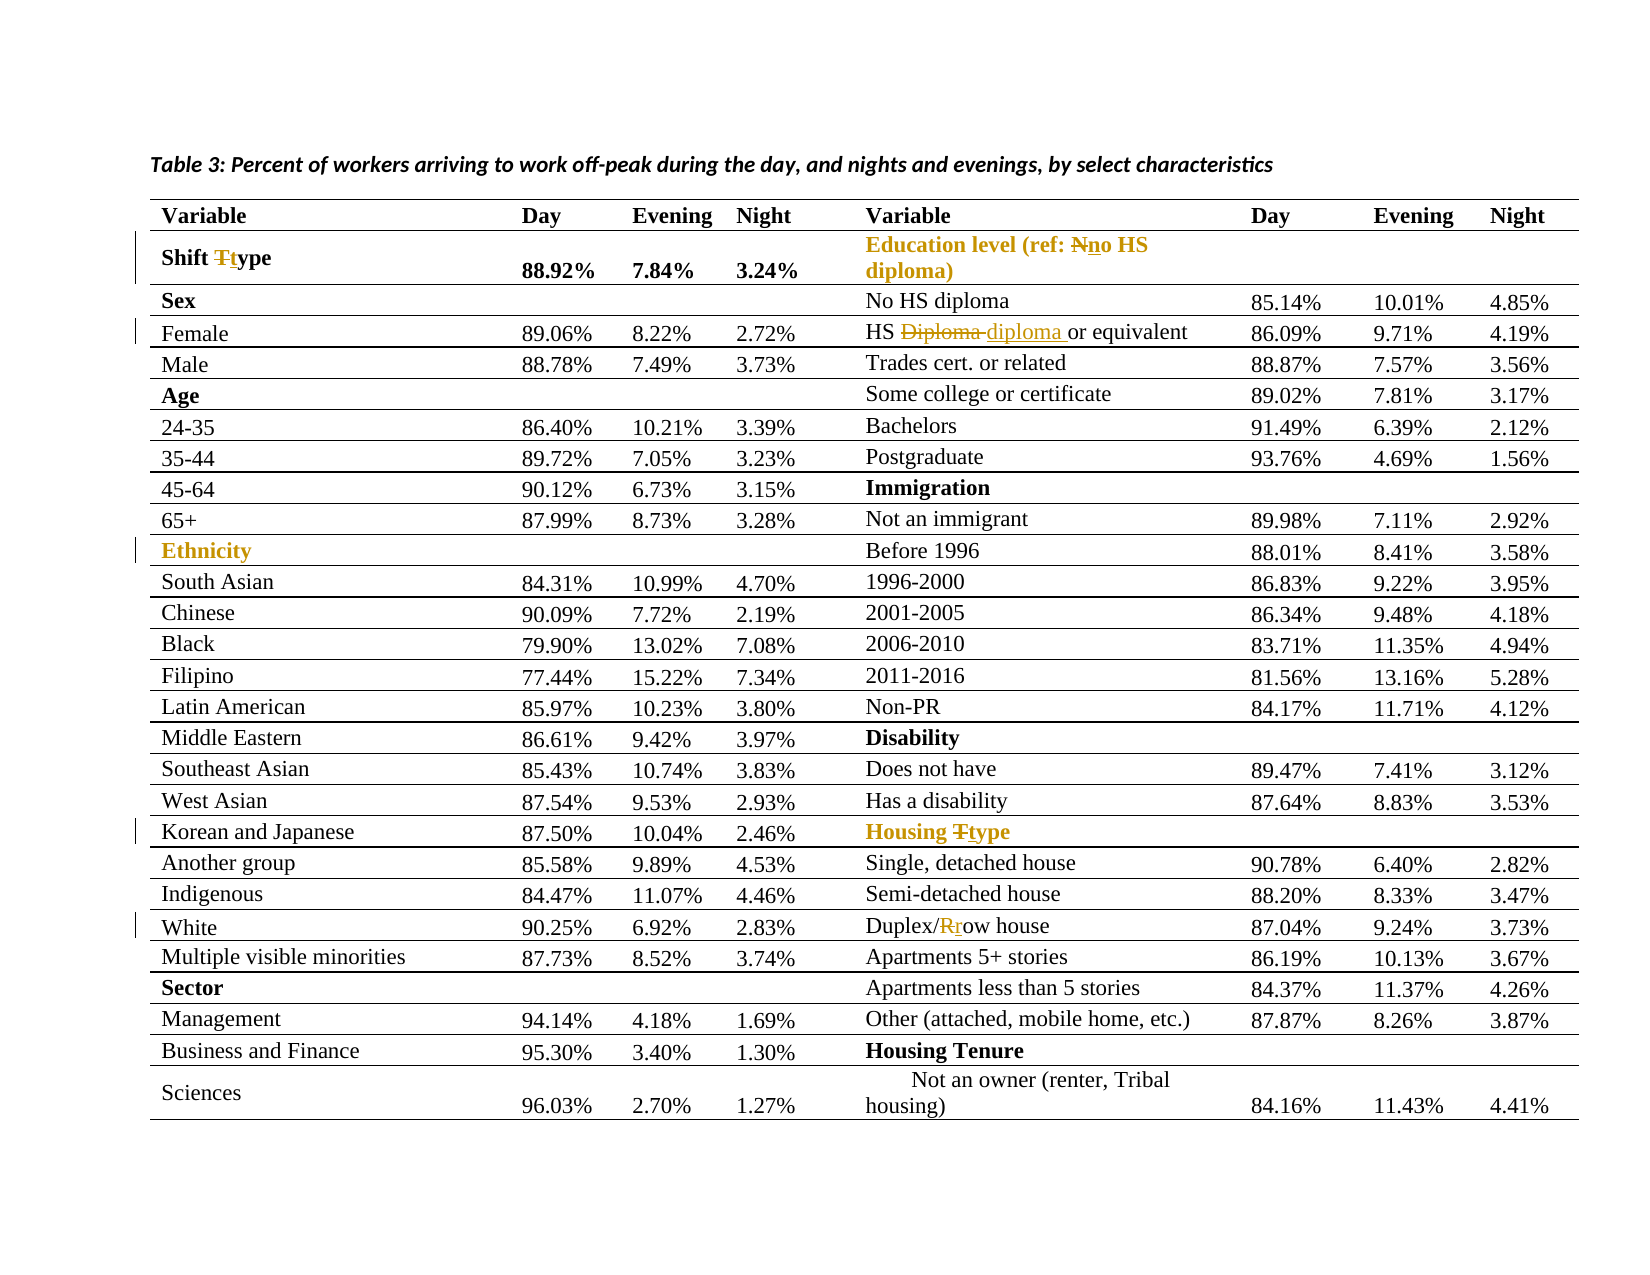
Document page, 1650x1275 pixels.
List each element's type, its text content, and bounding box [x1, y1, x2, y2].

table_cell 2.19% [725, 598, 854, 628]
table_cell 13.02% [621, 629, 725, 659]
table_cell [621, 973, 725, 1003]
table_cell Single, detached house [854, 848, 1239, 878]
table_cell 9.24% [1362, 910, 1479, 940]
table_cell 3.80% [725, 691, 854, 721]
table_cell [725, 379, 854, 409]
table_cell 2.93% [725, 785, 854, 815]
table_cell 90.25% [510, 910, 621, 940]
table_header Night [1479, 200, 1579, 230]
text Table 3: Percent of workers arriving to work off-peak during the day, and nights and evenings, by select characteristics [150, 150, 1500, 178]
table_cell Apartments 5+ stories [854, 941, 1239, 971]
table_cell [1362, 231, 1479, 284]
table_cell [1362, 473, 1479, 503]
table_cell 4.70% [725, 566, 854, 596]
table_cell [725, 535, 854, 565]
table_cell White [150, 910, 510, 940]
table_cell 4.18% [1479, 598, 1579, 628]
table_cell Business and Finance [150, 1035, 510, 1065]
table_cell 9.42% [621, 723, 725, 753]
table_cell 10.99% [621, 566, 725, 596]
table_cell 2011-2016 [854, 660, 1239, 690]
table_cell 3.56% [1479, 348, 1579, 378]
table_cell 94.14% [510, 1004, 621, 1034]
table_cell 4.41% [1479, 1066, 1579, 1119]
table_header Variable [854, 200, 1239, 230]
table_cell 11.35% [1362, 629, 1479, 659]
table_cell [1479, 231, 1579, 284]
table_cell 2.72% [725, 316, 854, 346]
table_cell 4.53% [725, 848, 854, 878]
table_cell 8.33% [1362, 879, 1479, 909]
table_cell 87.73% [510, 941, 621, 971]
table_cell 3.39% [725, 410, 854, 440]
table_cell 3.40% [621, 1035, 725, 1065]
table_cell 4.18% [621, 1004, 725, 1034]
table_cell 1.30% [725, 1035, 854, 1065]
table_cell 84.16% [1240, 1066, 1362, 1119]
table_cell 10.01% [1362, 285, 1479, 315]
table_cell [725, 285, 854, 315]
table_cell Chinese [150, 598, 510, 628]
table_cell 4.46% [725, 879, 854, 909]
table_cell 84.37% [1240, 973, 1362, 1003]
table_cell 8.22% [621, 316, 725, 346]
table_header Evening [1362, 200, 1479, 230]
table_cell 7.41% [1362, 754, 1479, 784]
table_cell 88.87% [1240, 348, 1362, 378]
table_cell HS or equivalent [854, 316, 1239, 346]
table_cell West Asian [150, 785, 510, 815]
table_cell 7.05% [621, 441, 725, 471]
table_cell 3.53% [1479, 785, 1579, 815]
table_cell 96.03% [510, 1066, 621, 1119]
table_cell Education level (ref: o HS diploma) [854, 231, 1239, 284]
table_cell 6.39% [1362, 410, 1479, 440]
table_cell 83.71% [1240, 629, 1362, 659]
table_cell 91.49% [1240, 410, 1362, 440]
table_cell Other (attached, mobile home, etc.) [854, 1004, 1239, 1034]
table_cell 88.20% [1240, 879, 1362, 909]
table_cell 3.73% [1479, 910, 1579, 940]
table_cell 1.27% [725, 1066, 854, 1119]
table_cell 7.34% [725, 660, 854, 690]
table_cell [621, 379, 725, 409]
table_cell 7.08% [725, 629, 854, 659]
table_cell 45-64 [150, 473, 510, 503]
table_cell 3.15% [725, 473, 854, 503]
table_cell Latin American [150, 691, 510, 721]
table_cell 84.17% [1240, 691, 1362, 721]
table_cell 86.61% [510, 723, 621, 753]
table_cell Another group [150, 848, 510, 878]
table_cell [1240, 473, 1362, 503]
table_cell 3.58% [1479, 535, 1579, 565]
table_cell [1479, 816, 1579, 846]
table_cell 85.14% [1240, 285, 1362, 315]
table_cell 87.50% [510, 816, 621, 846]
table_cell Shift ype [150, 231, 510, 284]
table_cell [1362, 816, 1479, 846]
table_cell Semi-detached house [854, 879, 1239, 909]
table_cell 8.73% [621, 504, 725, 534]
table_cell 2006-2010 [854, 629, 1239, 659]
table_cell 9.89% [621, 848, 725, 878]
table_cell 90.78% [1240, 848, 1362, 878]
table_cell Postgraduate [854, 441, 1239, 471]
table_cell 95.30% [510, 1035, 621, 1065]
table_cell 5.28% [1479, 660, 1579, 690]
table_cell 3.23% [725, 441, 854, 471]
table_cell 2.92% [1479, 504, 1579, 534]
table_cell Indigenous [150, 879, 510, 909]
table_cell 86.34% [1240, 598, 1362, 628]
table_cell Female [150, 316, 510, 346]
table_cell 2.82% [1479, 848, 1579, 878]
table_cell 88.01% [1240, 535, 1362, 565]
table_cell 86.19% [1240, 941, 1362, 971]
table_cell Not an owner (renter, Tribal housing) [854, 1066, 1239, 1119]
table_cell 3.87% [1479, 1004, 1579, 1034]
table_cell 2.83% [725, 910, 854, 940]
table_cell 87.99% [510, 504, 621, 534]
table_cell 3.83% [725, 754, 854, 784]
table_header Day [1240, 200, 1362, 230]
table_cell Apartments less than 5 stories [854, 973, 1239, 1003]
table_cell 3.67% [1479, 941, 1579, 971]
table_cell 1996-2000 [854, 566, 1239, 596]
table_cell [510, 379, 621, 409]
table_cell 10.23% [621, 691, 725, 721]
table_cell Sciences [150, 1066, 510, 1119]
table_cell 3.74% [725, 941, 854, 971]
table_cell Filipino [150, 660, 510, 690]
table_cell 3.73% [725, 348, 854, 378]
table_cell 90.12% [510, 473, 621, 503]
table_cell 3.95% [1479, 566, 1579, 596]
table_cell 1.69% [725, 1004, 854, 1034]
table_cell [1362, 723, 1479, 753]
table_cell Sector [150, 973, 510, 1003]
table_cell South Asian [150, 566, 510, 596]
table_cell 86.40% [510, 410, 621, 440]
table_cell 4.12% [1479, 691, 1579, 721]
table_cell 79.90% [510, 629, 621, 659]
table_cell 4.85% [1479, 285, 1579, 315]
table_cell 2.46% [725, 816, 854, 846]
table_cell [510, 535, 621, 565]
table_cell Sex [150, 285, 510, 315]
table_cell Ethnicity [150, 535, 510, 565]
table_cell 86.83% [1240, 566, 1362, 596]
table_cell 11.37% [1362, 973, 1479, 1003]
table_cell [1240, 816, 1362, 846]
table_cell 89.72% [510, 441, 621, 471]
table_cell 7.72% [621, 598, 725, 628]
table_cell 89.98% [1240, 504, 1362, 534]
table_cell Black [150, 629, 510, 659]
table_cell [725, 973, 854, 1003]
table_cell 93.76% [1240, 441, 1362, 471]
table_cell 2001-2005 [854, 598, 1239, 628]
table_cell 10.21% [621, 410, 725, 440]
table_cell 8.83% [1362, 785, 1479, 815]
table_cell 8.26% [1362, 1004, 1479, 1034]
table_cell [1479, 1035, 1579, 1065]
table_header Evening [621, 200, 725, 230]
table_cell 4.19% [1479, 316, 1579, 346]
table_cell 11.07% [621, 879, 725, 909]
table_cell Non-PR [854, 691, 1239, 721]
table_cell 4.69% [1362, 441, 1479, 471]
table_cell 7.57% [1362, 348, 1479, 378]
table_cell Does not have [854, 754, 1239, 784]
table_cell 2.12% [1479, 410, 1579, 440]
table_cell 10.74% [621, 754, 725, 784]
table_cell 65+ [150, 504, 510, 534]
table_cell Housing Tenure [854, 1035, 1239, 1065]
table_cell Middle Eastern [150, 723, 510, 753]
table_cell Has a disability [854, 785, 1239, 815]
table_cell 9.48% [1362, 598, 1479, 628]
table_cell 89.06% [510, 316, 621, 346]
table_cell 87.04% [1240, 910, 1362, 940]
table_cell Immigration [854, 473, 1239, 503]
table_header Day [510, 200, 621, 230]
table_header Night [725, 200, 854, 230]
table_cell Trades cert. or related [854, 348, 1239, 378]
table_cell 89.02% [1240, 379, 1362, 409]
table_cell 24-35 [150, 410, 510, 440]
table_cell Multiple visible minorities [150, 941, 510, 971]
table_cell Korean and Japanese [150, 816, 510, 846]
table_cell 3.17% [1479, 379, 1579, 409]
table_cell Age [150, 379, 510, 409]
table_cell [510, 973, 621, 1003]
table_cell [1240, 723, 1362, 753]
table_cell [621, 285, 725, 315]
table_cell [510, 285, 621, 315]
table_cell 3.97% [725, 723, 854, 753]
table_cell 8.41% [1362, 535, 1479, 565]
table_cell 4.94% [1479, 629, 1579, 659]
table_cell 10.04% [621, 816, 725, 846]
table_cell [1479, 473, 1579, 503]
table_cell 85.97% [510, 691, 621, 721]
table_cell Some college or certificate [854, 379, 1239, 409]
table_cell 2.70% [621, 1066, 725, 1119]
table_cell 3.24% [725, 231, 854, 284]
table_cell 89.47% [1240, 754, 1362, 784]
table_cell Male [150, 348, 510, 378]
table_cell [1240, 231, 1362, 284]
table_cell 1.56% [1479, 441, 1579, 471]
table_cell [1240, 1035, 1362, 1065]
table_cell 7.49% [621, 348, 725, 378]
table_cell Before 1996 [854, 535, 1239, 565]
table_cell [1362, 1035, 1479, 1065]
table_cell 84.31% [510, 566, 621, 596]
table_cell 35-44 [150, 441, 510, 471]
table_cell 9.22% [1362, 566, 1479, 596]
table_cell 6.92% [621, 910, 725, 940]
table_cell 8.52% [621, 941, 725, 971]
table_cell 3.28% [725, 504, 854, 534]
table_cell [621, 535, 725, 565]
table_cell 7.81% [1362, 379, 1479, 409]
table_cell 87.64% [1240, 785, 1362, 815]
table_cell 10.13% [1362, 941, 1479, 971]
table_cell 3.47% [1479, 879, 1579, 909]
table_cell Southeast Asian [150, 754, 510, 784]
table_cell No HS diploma [854, 285, 1239, 315]
table_cell 9.71% [1362, 316, 1479, 346]
table_cell 13.16% [1362, 660, 1479, 690]
table_cell Disability [854, 723, 1239, 753]
table_cell 90.09% [510, 598, 621, 628]
table_cell Management [150, 1004, 510, 1034]
table_header Variable [150, 200, 510, 230]
table_cell 3.12% [1479, 754, 1579, 784]
table_cell [1479, 723, 1579, 753]
table_cell Housing ype [854, 816, 1239, 846]
table_cell 87.54% [510, 785, 621, 815]
table_cell 4.26% [1479, 973, 1579, 1003]
table_cell 9.53% [621, 785, 725, 815]
table_cell 11.71% [1362, 691, 1479, 721]
table_cell 6.40% [1362, 848, 1479, 878]
table_cell 88.78% [510, 348, 621, 378]
table_cell 7.84% [621, 231, 725, 284]
table_cell 85.58% [510, 848, 621, 878]
table_cell 85.43% [510, 754, 621, 784]
table_cell Duplex/ow house [854, 910, 1239, 940]
table_cell 88.92% [510, 231, 621, 284]
table_cell Not an immigrant [854, 504, 1239, 534]
table_cell 87.87% [1240, 1004, 1362, 1034]
table_cell 15.22% [621, 660, 725, 690]
table_cell 84.47% [510, 879, 621, 909]
table_cell 81.56% [1240, 660, 1362, 690]
table_cell Bachelors [854, 410, 1239, 440]
table_cell 6.73% [621, 473, 725, 503]
table_cell 86.09% [1240, 316, 1362, 346]
table_cell 7.11% [1362, 504, 1479, 534]
table_cell 11.43% [1362, 1066, 1479, 1119]
table_cell 77.44% [510, 660, 621, 690]
